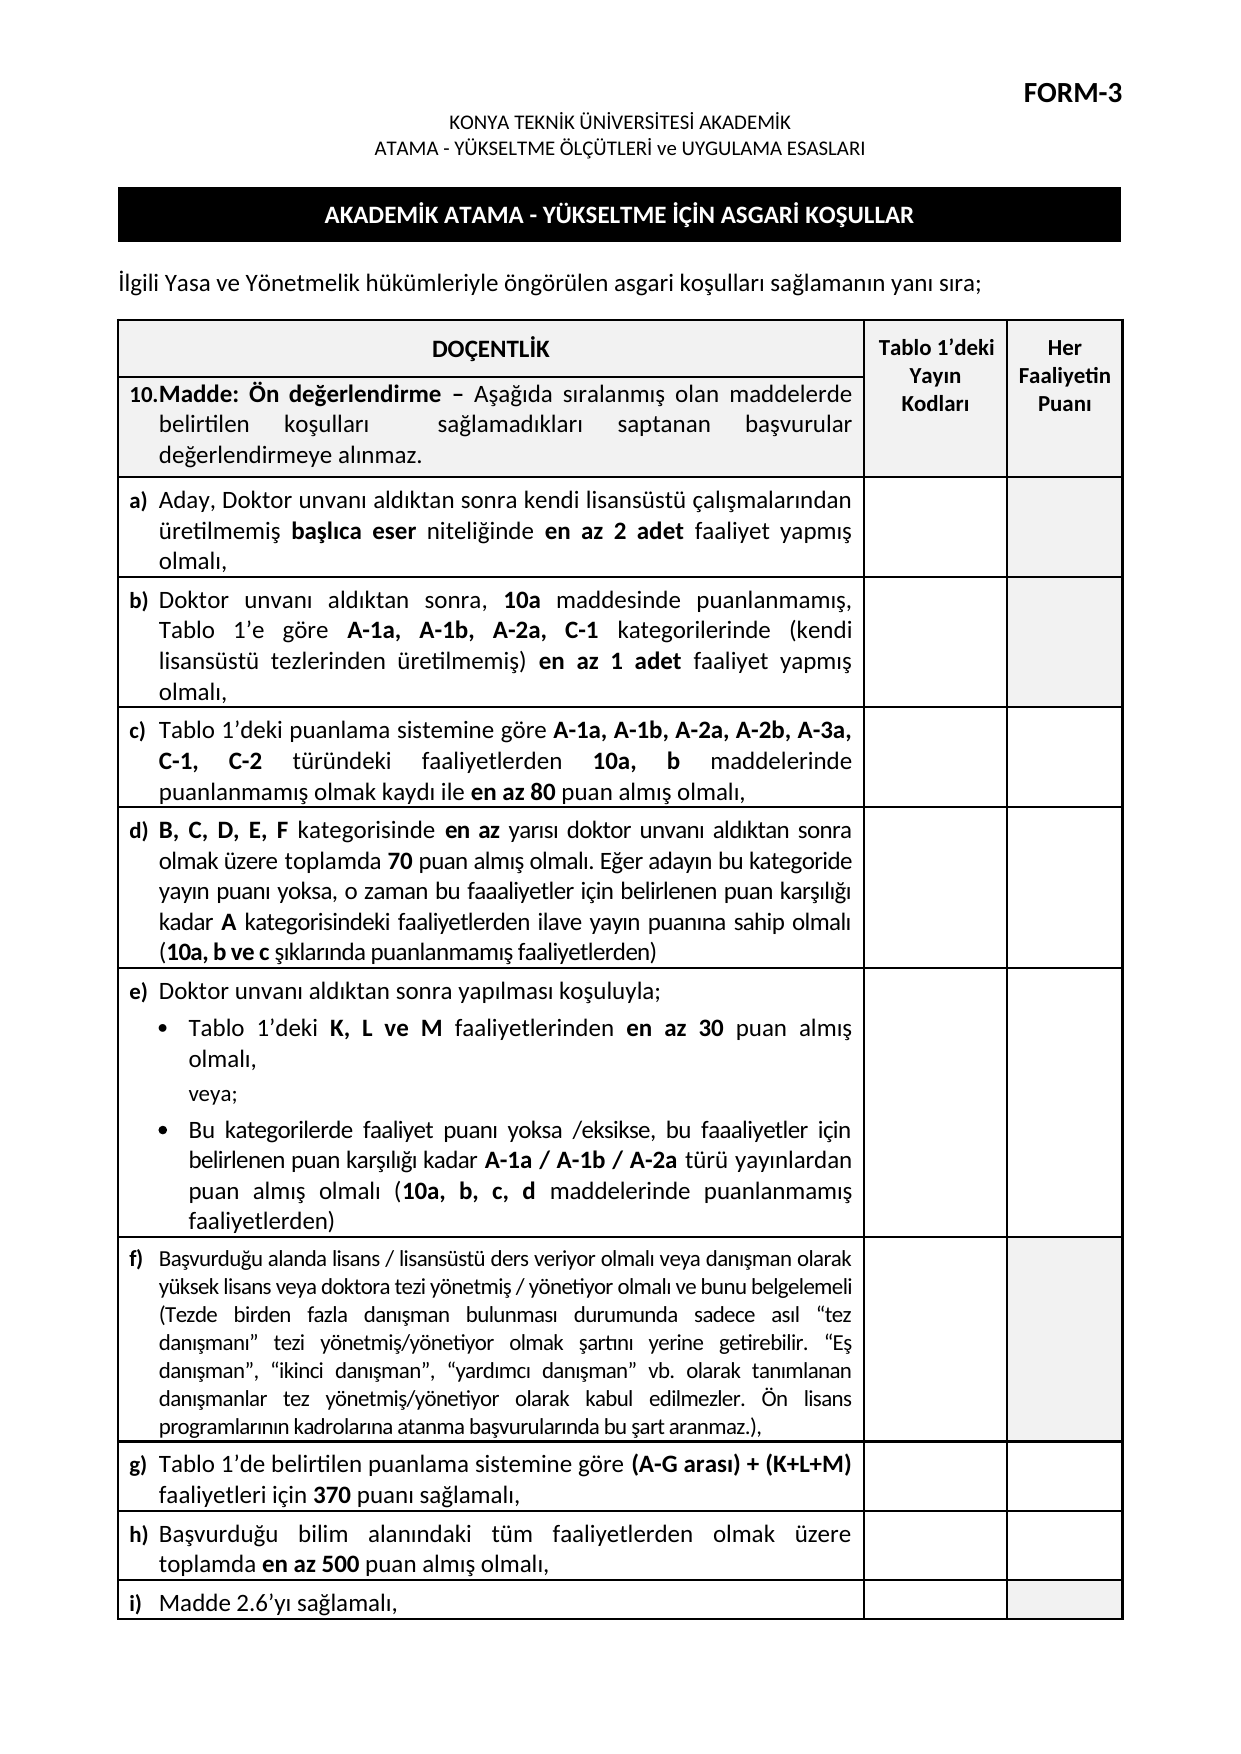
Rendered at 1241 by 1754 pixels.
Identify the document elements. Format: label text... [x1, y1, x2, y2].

table_cell [1008, 1238, 1121, 1440]
table_cell [865, 969, 1006, 1236]
table_cell Madde: Ön değerlendirme – Aşağıda sıralanmış olan maddelerde belirtilen koşulları sağlamadıkları saptanan başvurular değerlendirmeye alınmaz. [119, 378, 863, 476]
table_cell [865, 708, 1006, 806]
table_cell Başvurduğu bilim alanındaki tüm faaliyetlerden olmak üzere toplamda en az 500 puan almış olmalı, [119, 1512, 863, 1579]
table_cell Tablo 1’deki puanlama sistemine göre A-1a, A-1b, A-2a, A-2b, A-3a, C-1, C-2 türündeki faaliyetlerden 10a, b maddelerinde puanlanmamış olmak kaydı ile en az 80 puan almış olmalı, [119, 708, 863, 806]
table_cell [1008, 808, 1121, 967]
table_cell Madde 2.6’yı sağlamalı, [119, 1581, 863, 1618]
text İlgili Yasa ve Yönetmelik hükümleriyle öngörülen asgari koşulları sağlamanın yanı sıra; [118, 268, 1122, 298]
table_cell Tablo 1’de belirtilen puanlama sistemine göre (A-G arası) + (K+L+M) faaliyetleri için 370 puanı sağlamalı, [119, 1443, 863, 1510]
table_cell Doktor unvanı aldıktan sonra yapılması koşuluyla; Tablo 1’deki K, L ve M faaliyetlerinden en az 30 puan almış olmalı, veya; Bu kategorilerde faaliyet puanı yoksa /eksikse, bu faaaliyetler için belirlenen puan karşılığı kadar A-1a / A-1b / A-2a türü yayınlardan puan almış olmalı (10a, b, c, d maddelerinde puanlanmamış faaliyetlerden) [119, 969, 863, 1236]
table_header AKADEMİK ATAMA - YÜKSELTME İÇİN ASGARİ KOŞULLAR [118, 187, 1121, 242]
table_cell Doktor unvanı aldıktan sonra, 10a maddesinde puanlanmamış, Tablo 1’e göre A-1a, A-1b, A-2a, C-1 kategorilerinde (kendi lisansüstü tezlerinden üretilmemiş) en az 1 adet faaliyet yapmış olmalı, [119, 578, 863, 706]
table_cell [865, 1581, 1006, 1618]
table_header Her Faaliyetin Puanı [1008, 321, 1121, 476]
table_cell [1008, 969, 1121, 1236]
table_cell [865, 1512, 1006, 1579]
table_cell [1008, 478, 1121, 576]
table_cell Aday, Doktor unvanı aldıktan sonra kendi lisansüstü çalışmalarından üretilmemiş başlıca eser niteliğinde en az 2 adet faaliyet yapmış olmalı, [119, 478, 863, 576]
table_cell [1008, 1443, 1121, 1510]
table_cell [1008, 1512, 1121, 1579]
table_header Tablo 1’deki Yayın Kodları [865, 321, 1006, 476]
table_cell Başvurduğu alanda lisans / lisansüstü ders veriyor olmalı veya danışman olarak yüksek lisans veya doktora tezi yönetmiş / yönetiyor olmalı ve bunu belgelemeli (Tezde birden fazla danışman bulunması durumunda sadece asıl “tez danışmanı” tezi yönetmiş/yönetiyor olmak şartını yerine getirebilir. “Eş danışman”, “ikinci danışman”, “yardımcı danışman” vb. olarak tanımlanan danışmanlar tez yönetmiş/yönetiyor olarak kabul edilmezler. Ön lisans programlarının kadrolarına atanma başvurularında bu şart aranmaz.), [119, 1238, 863, 1440]
table_cell [865, 1238, 1006, 1440]
table_header DOÇENTLİK [119, 321, 863, 376]
table_cell [1008, 1581, 1121, 1618]
table_cell [865, 1443, 1006, 1510]
table_cell [865, 808, 1006, 967]
table_cell [1008, 708, 1121, 806]
table_cell B, C, D, E, F kategorisinde en az yarısı doktor unvanı aldıktan sonra olmak üzere toplamda 70 puan almış olmalı. Eğer adayın bu kategoride yayın puanı yoksa, o zaman bu faaaliyetler için belirlenen puan karşılığı kadar A kategorisindeki faaliyetlerden ilave yayın puanına sahip olmalı (10a, b ve c şıklarında puanlanmamış faaliyetlerden) [119, 808, 863, 967]
table_cell [1008, 578, 1121, 706]
table_cell [865, 478, 1006, 576]
table_cell [865, 578, 1006, 706]
